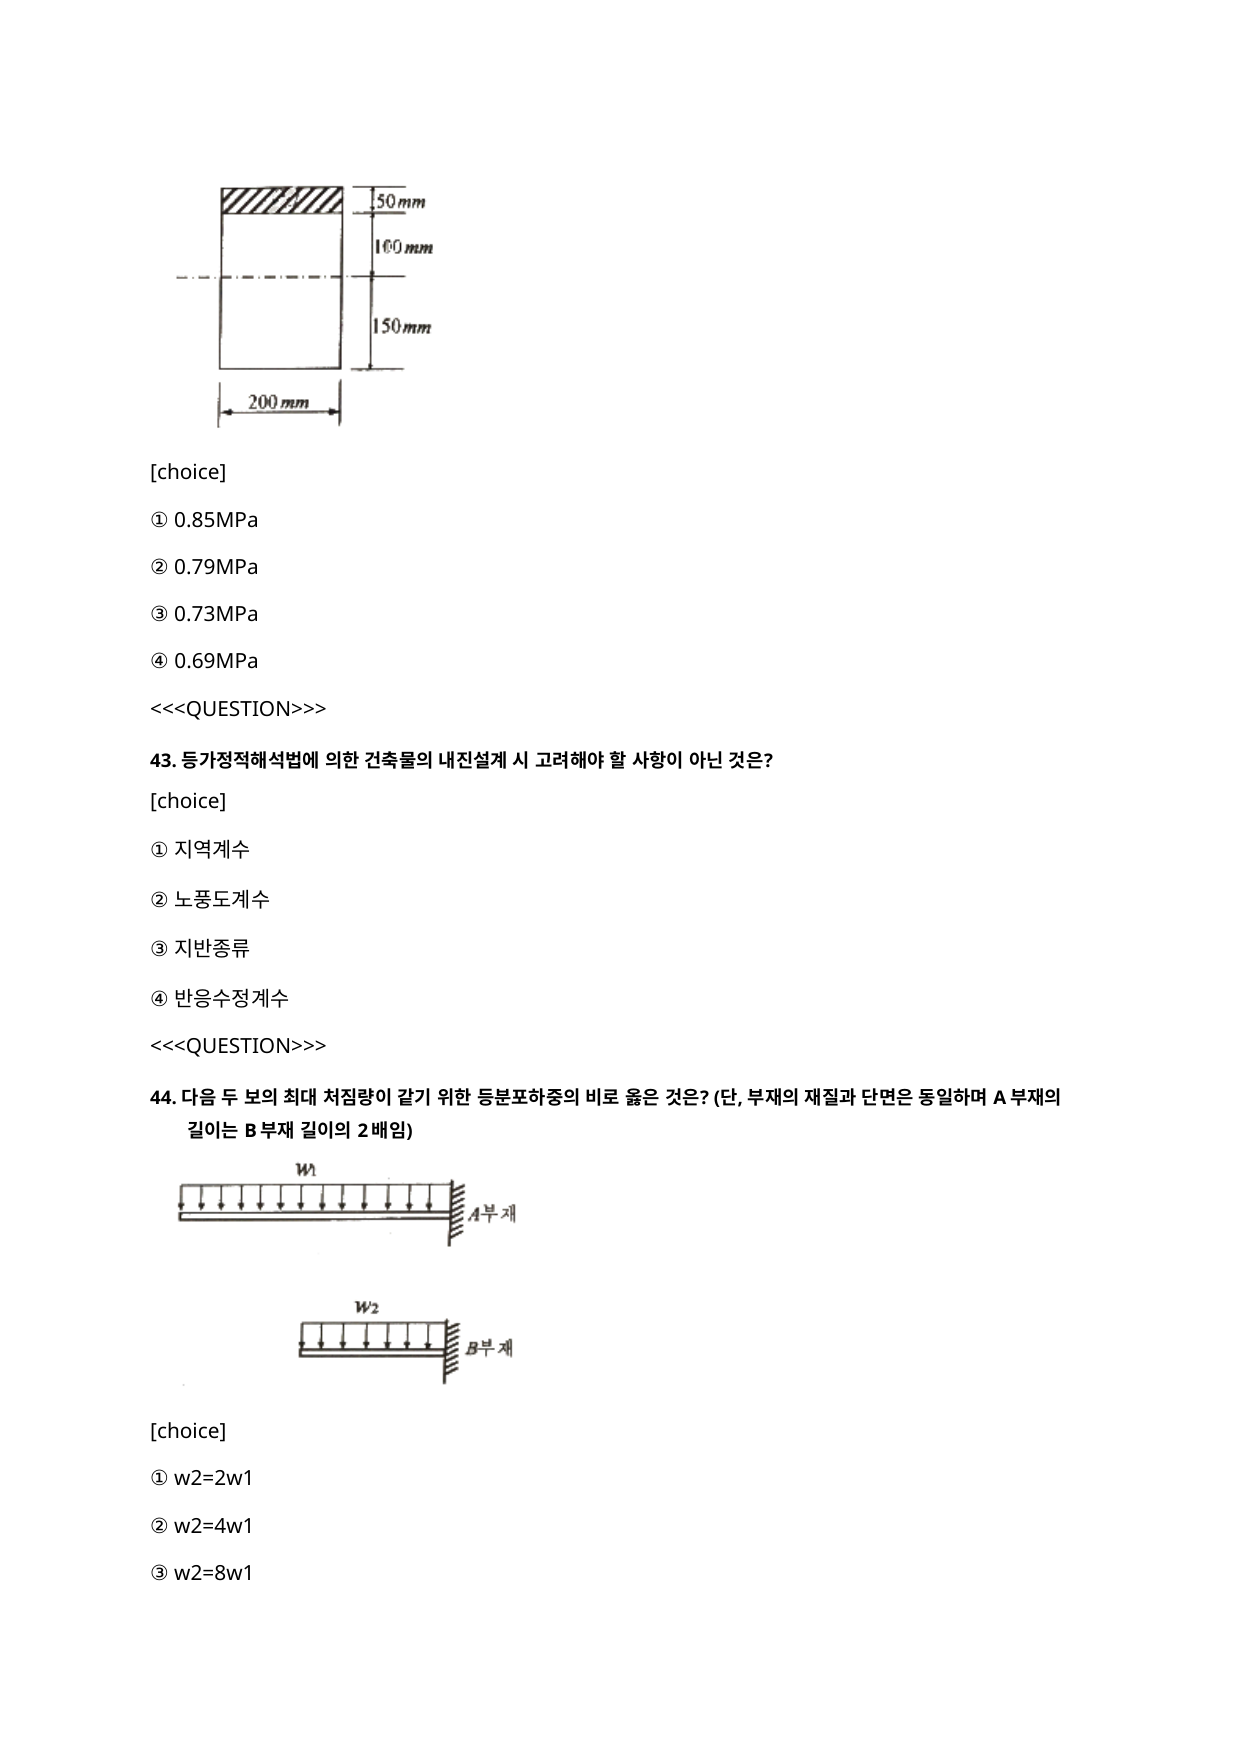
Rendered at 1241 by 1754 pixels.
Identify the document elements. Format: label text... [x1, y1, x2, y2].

text ② 0.79MPa [150, 552, 1090, 581]
text ④ 0.69MPa [150, 647, 1090, 675]
text ③ 0.73MPa [150, 599, 1090, 628]
text ③ w2=8w1 [150, 1558, 1090, 1586]
text 44. 다음 두 보의 최대 처짐량이 같기 위한 등분포하중의 비로 옳은 것은? (단, 부재의 재질과 단면은 동일하며 A부재의 길이는 B부재 길이의 2배임) [150, 1083, 1090, 1142]
text ① 지역계수 [150, 834, 1090, 864]
picture [169, 1156, 531, 1397]
text [choice] [150, 457, 1090, 486]
text ② 노풍도계수 [150, 883, 1090, 913]
text [choice] [150, 1416, 1090, 1444]
picture [169, 177, 443, 439]
text <<<QUESTION>>> [150, 694, 1090, 722]
text ④ 반응수정계수 [150, 982, 1090, 1012]
text <<<QUESTION>>> [150, 1031, 1090, 1059]
text 43. 등가정적해석법에 의한 건축물의 내진설계 시 고려해야 할 사항이 아닌 것은? [150, 745, 1090, 773]
text ① w2=2w1 [150, 1463, 1090, 1492]
text [choice] [150, 786, 1090, 815]
text ② w2=4w1 [150, 1511, 1090, 1539]
text ③ 지반종류 [150, 932, 1090, 963]
text ① 0.85MPa [150, 505, 1090, 533]
